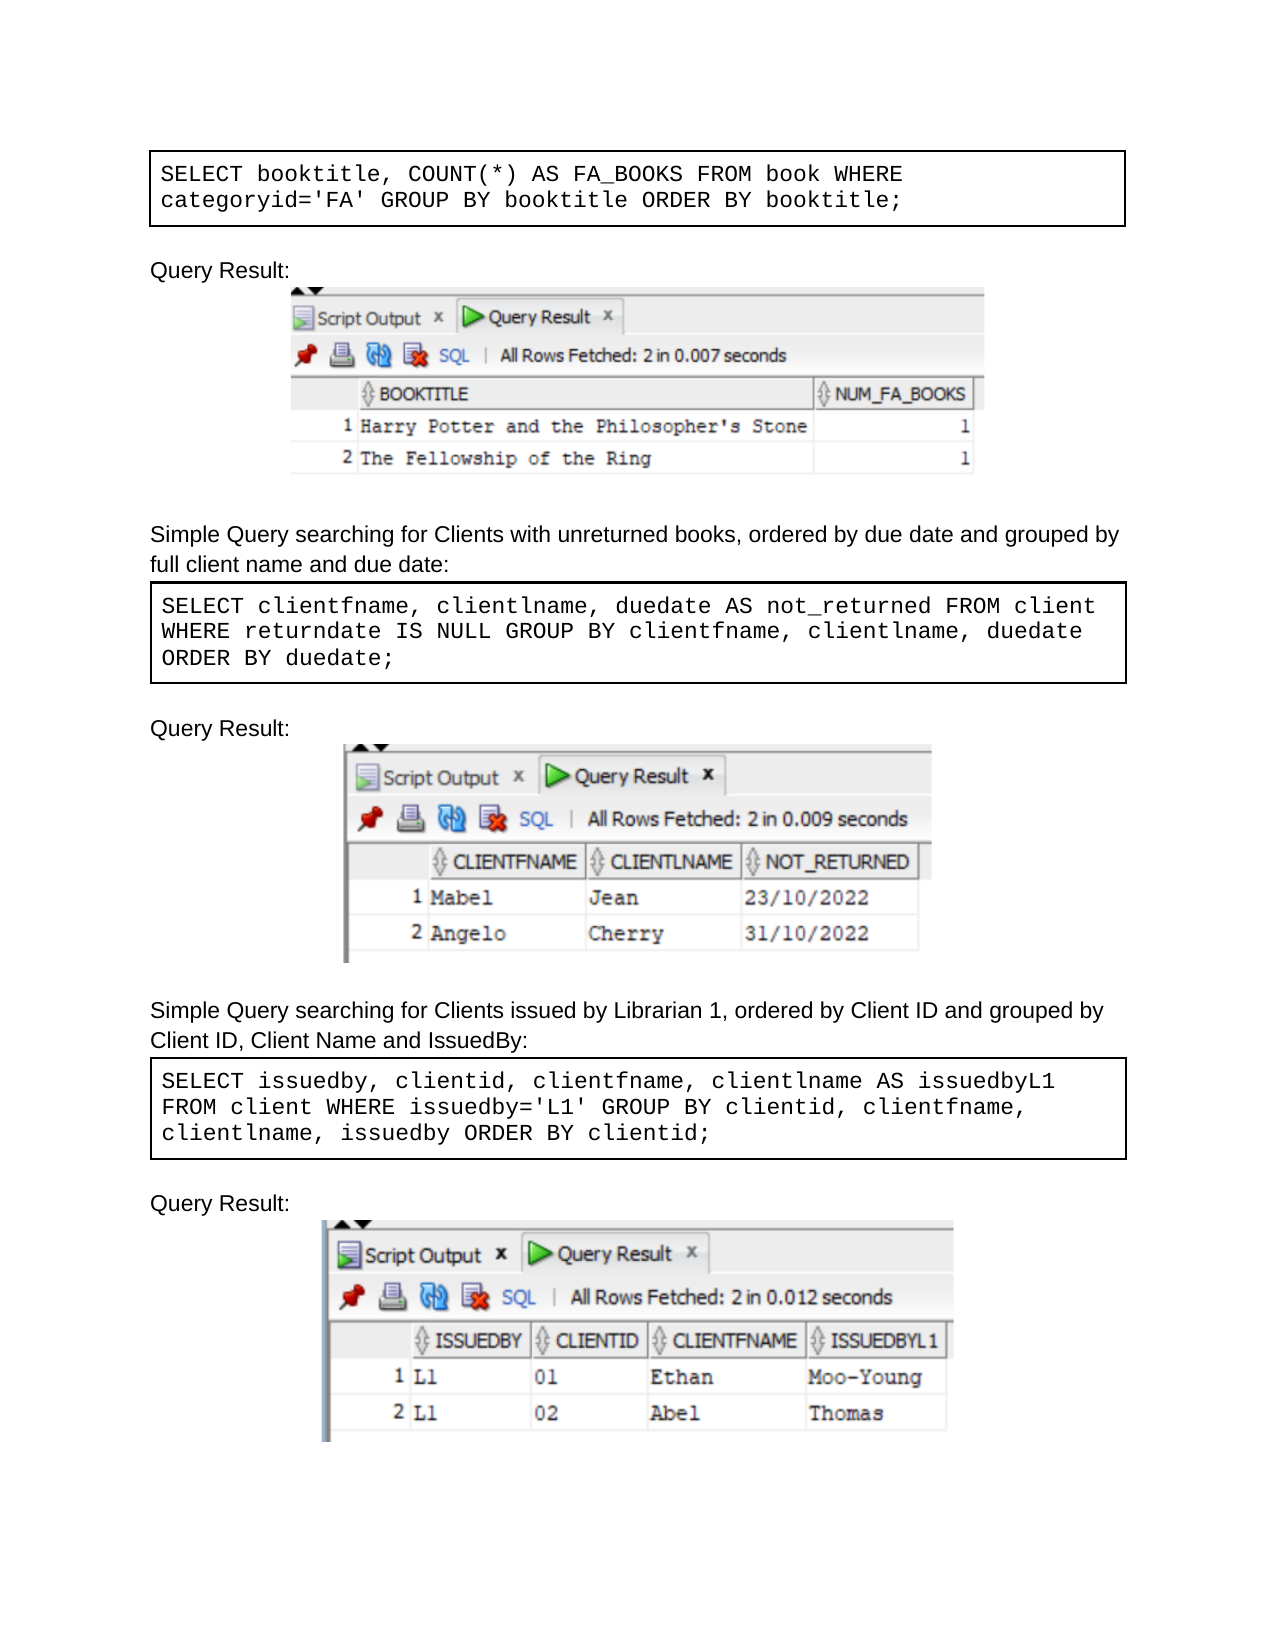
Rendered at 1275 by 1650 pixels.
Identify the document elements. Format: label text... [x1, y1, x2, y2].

table_header SELECT clientfname, clientlname, duedate AS not_returned FROM client WHERE returndate IS NULL GROUP BY clientfname, clientlname, duedate ORDER BY duedate; [152, 584, 1125, 682]
text Simple Query searching for Clients with unreturned books, ordered by due date and grouped by full client name and due date: [150, 521, 1125, 578]
text Query Result: [150, 714, 1125, 741]
table_header SELECT issuedby, clientid, clientfname, clientlname AS issuedbyL1 FROM client WHERE issuedby='L1' GROUP BY clientid, clientfname, clientlname, issuedby ORDER BY clientid; [152, 1059, 1125, 1158]
picture [321, 1220, 954, 1442]
text Simple Query searching for Clients issued by Librarian 1, ordered by Client ID and grouped by Client ID, Client Name and IssuedBy: [150, 997, 1125, 1053]
text Query Result: [150, 1190, 1125, 1217]
picture [343, 744, 932, 963]
table_header SELECT booktitle, COUNT(*) AS FA_BOOKS FROM book WHERE categoryid='FA' GROUP BY booktitle ORDER BY booktitle; [151, 152, 1124, 225]
text Query Result: [150, 257, 1125, 283]
picture [290, 287, 985, 487]
